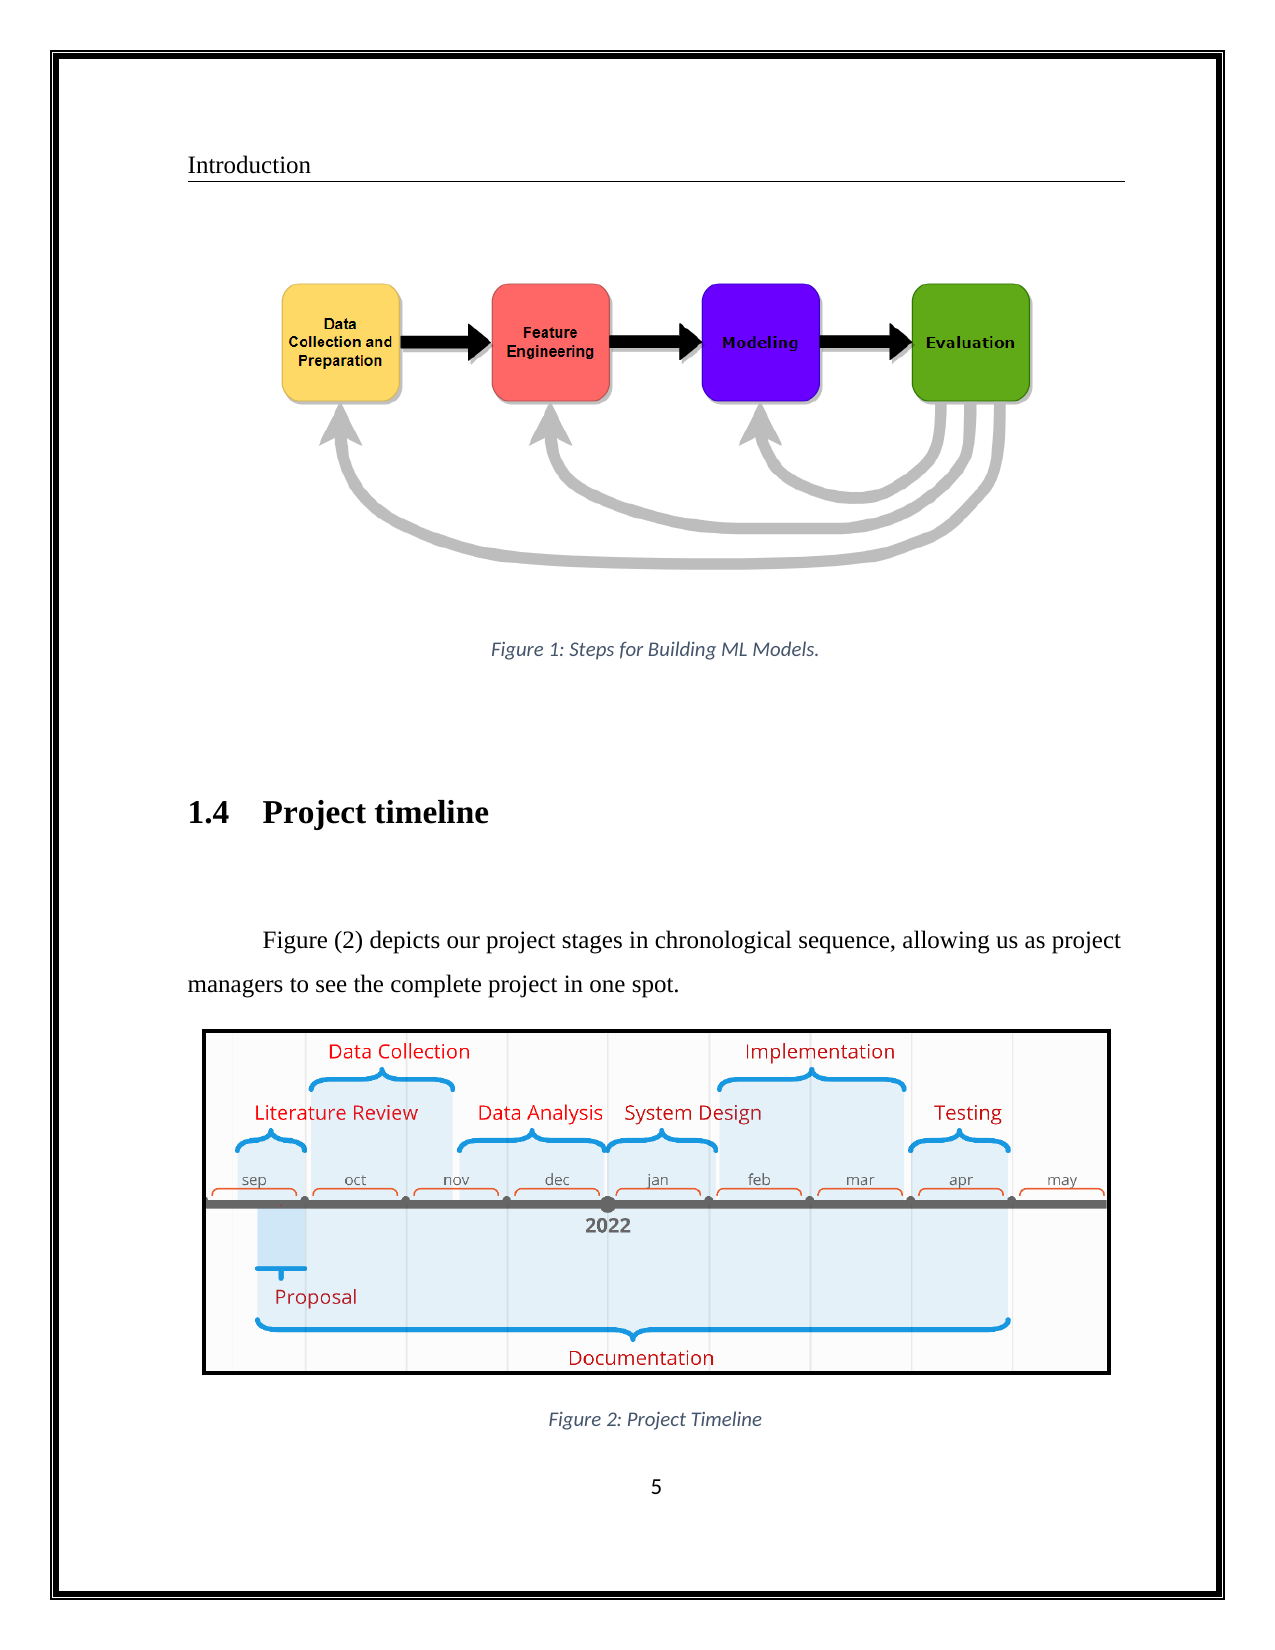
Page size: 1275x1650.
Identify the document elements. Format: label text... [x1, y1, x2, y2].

text Figure (2) depicts our project stages in chronological sequence, allowing us as project managers to see the complete project in one spot. [187, 926, 1125, 997]
subtitle Project timeline [187, 793, 1125, 831]
picture [206, 1033, 1107, 1371]
picture [265, 241, 1047, 605]
text Figure 2: Project Timeline [187, 1406, 1125, 1431]
text Figure 1: Steps for Building ML Models. [187, 636, 1125, 661]
